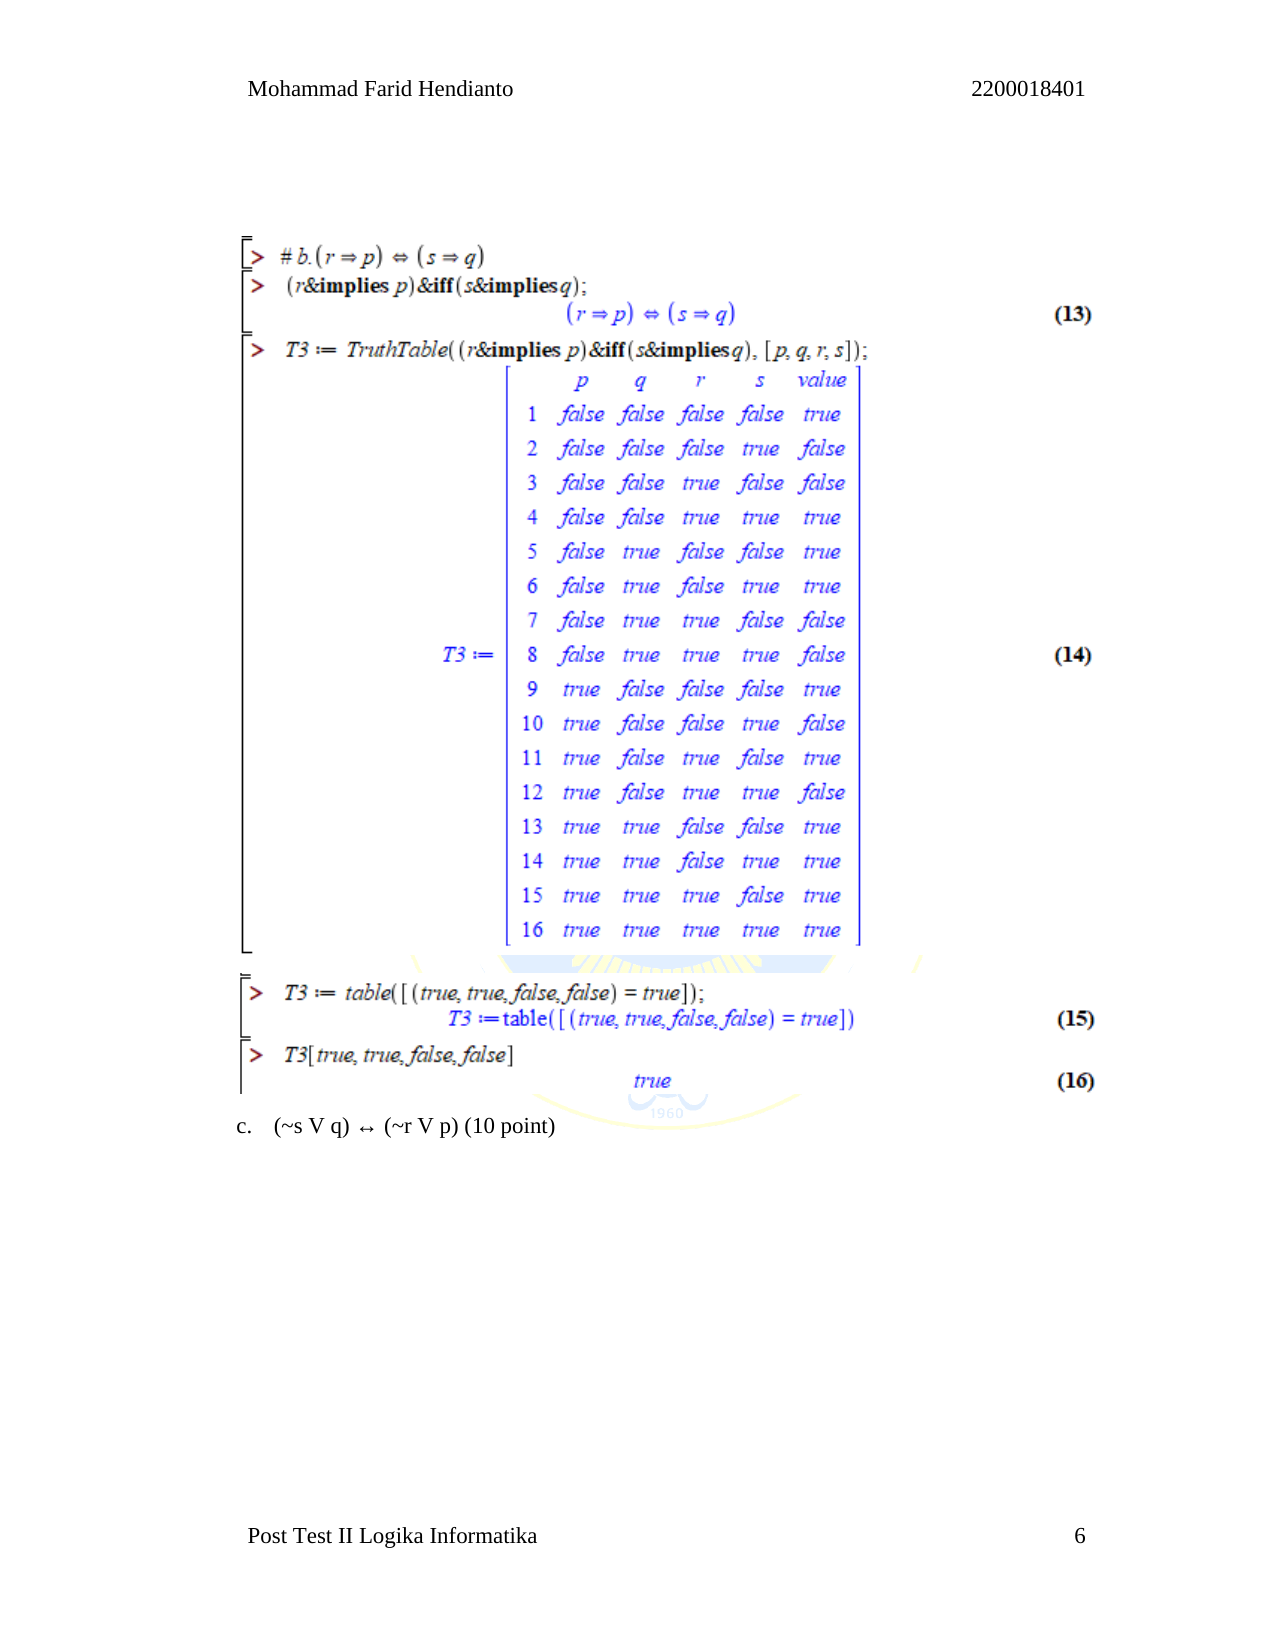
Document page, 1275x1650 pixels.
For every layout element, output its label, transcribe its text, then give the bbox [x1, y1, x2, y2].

picture [236, 236, 1098, 955]
list (~s V q) ↔ (~r V p) (10 point) [236, 1112, 1098, 1138]
picture [236, 973, 1098, 1094]
